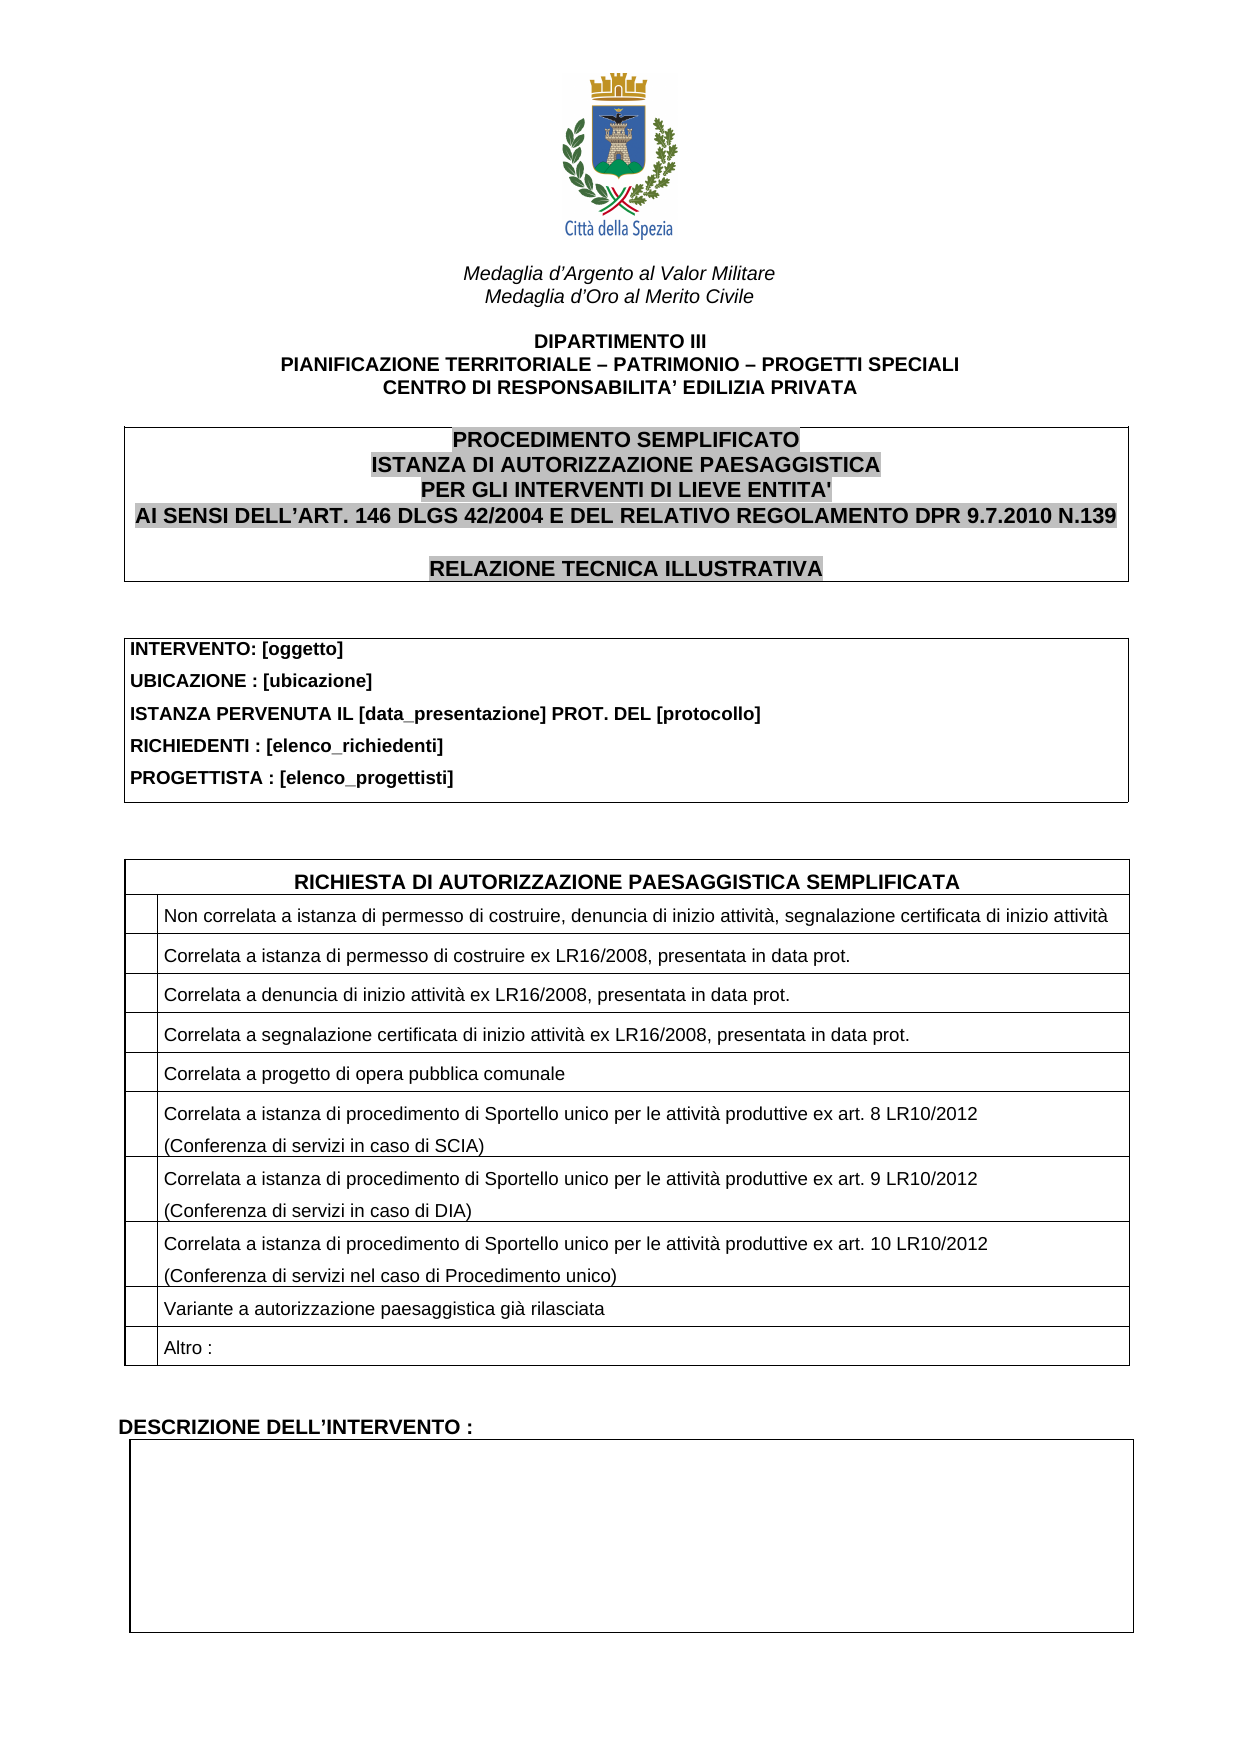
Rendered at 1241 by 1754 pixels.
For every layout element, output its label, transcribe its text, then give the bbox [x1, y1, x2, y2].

table_cell Correlata a denuncia di inizio attività ex LR16/2008, presentata in data prot. [158, 974, 1129, 1012]
table_cell Correlata a progetto di opera pubblica comunale [158, 1053, 1129, 1091]
text DESCRIZIONE DELL’INTERVENTO : [118, 1415, 1122, 1439]
table_cell Correlata a istanza di procedimento di Sportello unico per le attività produttive ex art. 10 LR10/2012 (Conferenza di servizi nel caso di Procedimento unico) [158, 1222, 1129, 1286]
table_cell Correlata a istanza di procedimento di Sportello unico per le attività produttive ex art. 9 LR10/2012 (Conferenza di servizi in caso di DIA) [158, 1157, 1129, 1221]
table_cell [126, 1222, 157, 1286]
table_cell [126, 974, 157, 1012]
table_cell Variante a autorizzazione paesaggistica già rilasciata [158, 1287, 1129, 1326]
table_cell [126, 1013, 157, 1052]
table_cell [126, 934, 157, 973]
picture [562, 73, 678, 240]
table_cell [126, 1157, 157, 1221]
table_cell [126, 895, 157, 933]
table_header [131, 1440, 1133, 1632]
table_cell [126, 1053, 157, 1091]
table_cell Correlata a istanza di permesso di costruire ex LR16/2008, presentata in data prot. [158, 934, 1129, 973]
table_cell Correlata a segnalazione certificata di inizio attività ex LR16/2008, presentata in data prot. [158, 1013, 1129, 1052]
table_cell Altro : [158, 1327, 1129, 1365]
table_header PROCEDIMENTO SEMPLIFICATO ISTANZA DI AUTORIZZAZIONE PAESAGGISTICA PER GLI INTERVENTI DI LIEVE ENTITA' AI SENSI DELL’ART. 146 DLGS 42/2004 E DEL RELATIVO REGOLAMENTO DPR 9.7.2010 N.139 RELAZIONE TECNICA ILLUSTRATIVA [125, 428, 1128, 581]
table_cell [126, 1287, 157, 1326]
table_header INTERVENTO: [oggetto] UBICAZIONE : [ubicazione] ISTANZA PERVENUTA IL [data_presentazione] PROT. DEL [protocollo] RICHIEDENTI : [elenco_richiedenti] PROGETTISTA : [elenco_progettisti] [125, 639, 1128, 802]
table_header RICHIESTA DI AUTORIZZAZIONE PAESAGGISTICA SEMPLIFICATA [126, 860, 1129, 894]
table_cell Non correlata a istanza di permesso di costruire, denuncia di inizio attività, segnalazione certificata di inizio attività [158, 895, 1129, 933]
table_cell [126, 1327, 157, 1365]
table_cell [126, 1092, 157, 1156]
table_cell Correlata a istanza di procedimento di Sportello unico per le attività produttive ex art. 8 LR10/2012 (Conferenza di servizi in caso di SCIA) [158, 1092, 1129, 1156]
